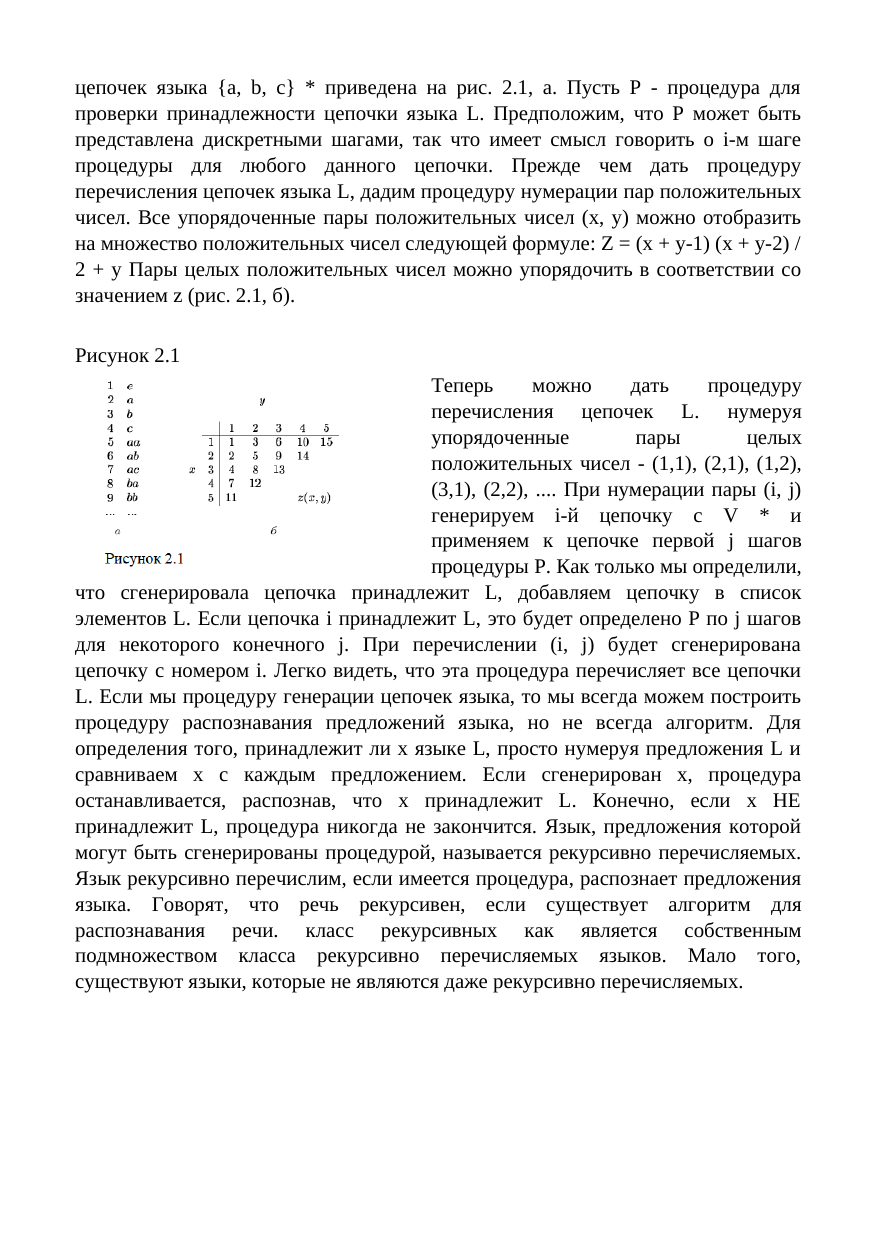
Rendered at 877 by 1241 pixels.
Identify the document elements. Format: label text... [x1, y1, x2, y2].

text Рисунок 2.1 [75, 343, 802, 367]
text Теперь можно дать процедуру перечисления цепочек L. нумеруя упорядоченные пары целых положительных чисел - (1,1), (2,1), (1,2), (3,1), (2,2), .... При нумерации пары (i, j) генерируем i-й цепочку с V * и применяем к цепочке первой j шагов процедуры P. Как только мы определили, что сгенерировала цепочка принадлежит L, добавляем цепочку в список элементов L. Если цепочка i принадлежит L, это будет определено P по j шагов для некоторого конечного j. При перечислении (i, j) будет сгенерирована цепочку с номером i. Легко видеть, что эта процедура перечисляет все цепочки L. Если мы процедуру генерации цепочек языка, то мы всегда можем построить процедуру распознавания предложений языка, но не всегда алгоритм. Для определения того, принадлежит ли x языке L, просто нумеруя предложения L и сравниваем x с каждым предложением. Если сгенерирован x, процедура останавливается, распознав, что x принадлежит L. Конечно, если x НЕ принадлежит L, процедура никогда не закончится. Язык, предложения которой могут быть сгенерированы процедурой, называется рекурсивно перечисляемых. Язык рекурсивно перечислим, если имеется процедура, распознает предложения языка. Говорят, что речь рекурсивен, если существует алгоритм для распознавания речи. класс рекурсивных как является собственным подмножеством класса рекурсивно перечисляемых языков. Мало того, существуют языки, которые не являются даже рекурсивно перечисляемых. [75, 373, 802, 993]
picture [75, 378, 413, 572]
